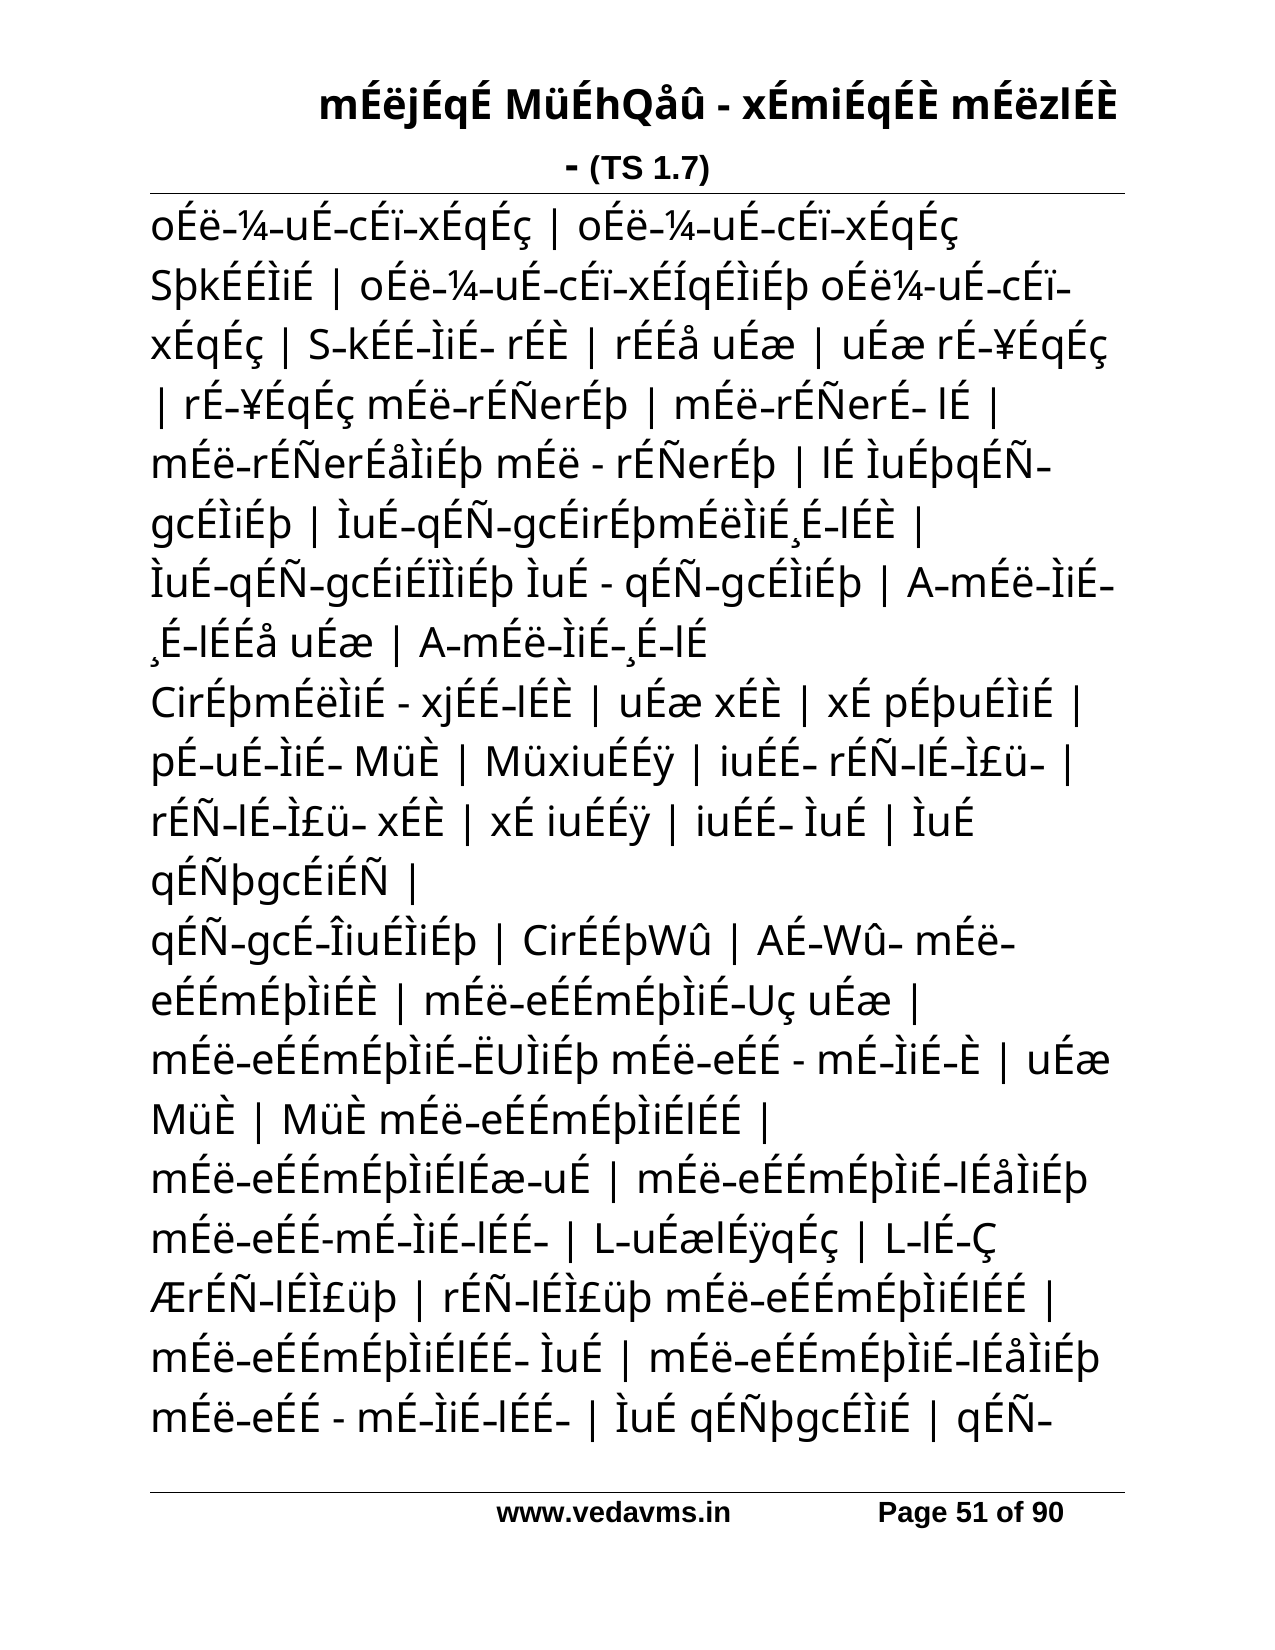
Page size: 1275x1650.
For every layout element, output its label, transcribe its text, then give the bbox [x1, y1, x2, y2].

text oÉë–¼–uÉ–cÉï–xÉqÉç | oÉë–¼–uÉ–cÉï–xÉqÉç SþkÉÉÌiÉ | oÉë–¼–uÉ–cÉï–xÉÍqÉÌiÉþ oÉë¼-uÉ–cÉï–xÉqÉç | S–kÉÉ–ÌiÉ– rÉÈ | rÉÉå uÉæ | uÉæ rÉ–¥ÉqÉç | rÉ–¥ÉqÉç mÉë–rÉÑerÉþ | mÉë–rÉÑerÉ– lÉ | [150, 196, 1125, 431]
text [150, 1149, 1125, 1444]
text qÉÑ–gcÉ–ÎiuÉÌiÉþ | CirÉÉþWû | AÉ–Wû– mÉë–eÉÉmÉþÌiÉÈ | mÉë–eÉÉmÉþÌiÉ–Uç uÉæ | [150, 911, 1125, 1027]
text mÉë–rÉÑerÉåÌiÉþ mÉë - rÉÑerÉþ | lÉ ÌuÉþqÉÑ–gcÉÌiÉþ | ÌuÉ–qÉÑ–gcÉirÉþmÉëÌiÉ¸É–lÉÈ | [150, 434, 1125, 550]
text CirÉþmÉëÌiÉ - xjÉÉ–lÉÈ | uÉæ xÉÈ | xÉ pÉþuÉÌiÉ | pÉ–uÉ–ÌiÉ– MüÈ | MüxiuÉÉÿ | iuÉÉ– rÉÑ–lÉ–Ì£ü– | rÉÑ–lÉ–Ì£ü– xÉÈ | xÉ iuÉÉÿ | iuÉÉ– ÌuÉ | ÌuÉ qÉÑþgcÉiÉÑ | [150, 672, 1125, 908]
text mÉë–eÉÉmÉþÌiÉ–ËUÌiÉþ mÉë–eÉÉ - mÉ–ÌiÉ–È | uÉæ MüÈ | MüÈ mÉë–eÉÉmÉþÌiÉlÉÉ | [150, 1030, 1125, 1146]
text ÌuÉ–qÉÑ–gcÉiÉÏÌiÉþ ÌuÉ - qÉÑ–gcÉÌiÉþ | A–mÉë–ÌiÉ–¸É–lÉÉå uÉæ | A–mÉë–ÌiÉ–¸É–lÉ [150, 553, 1125, 669]
